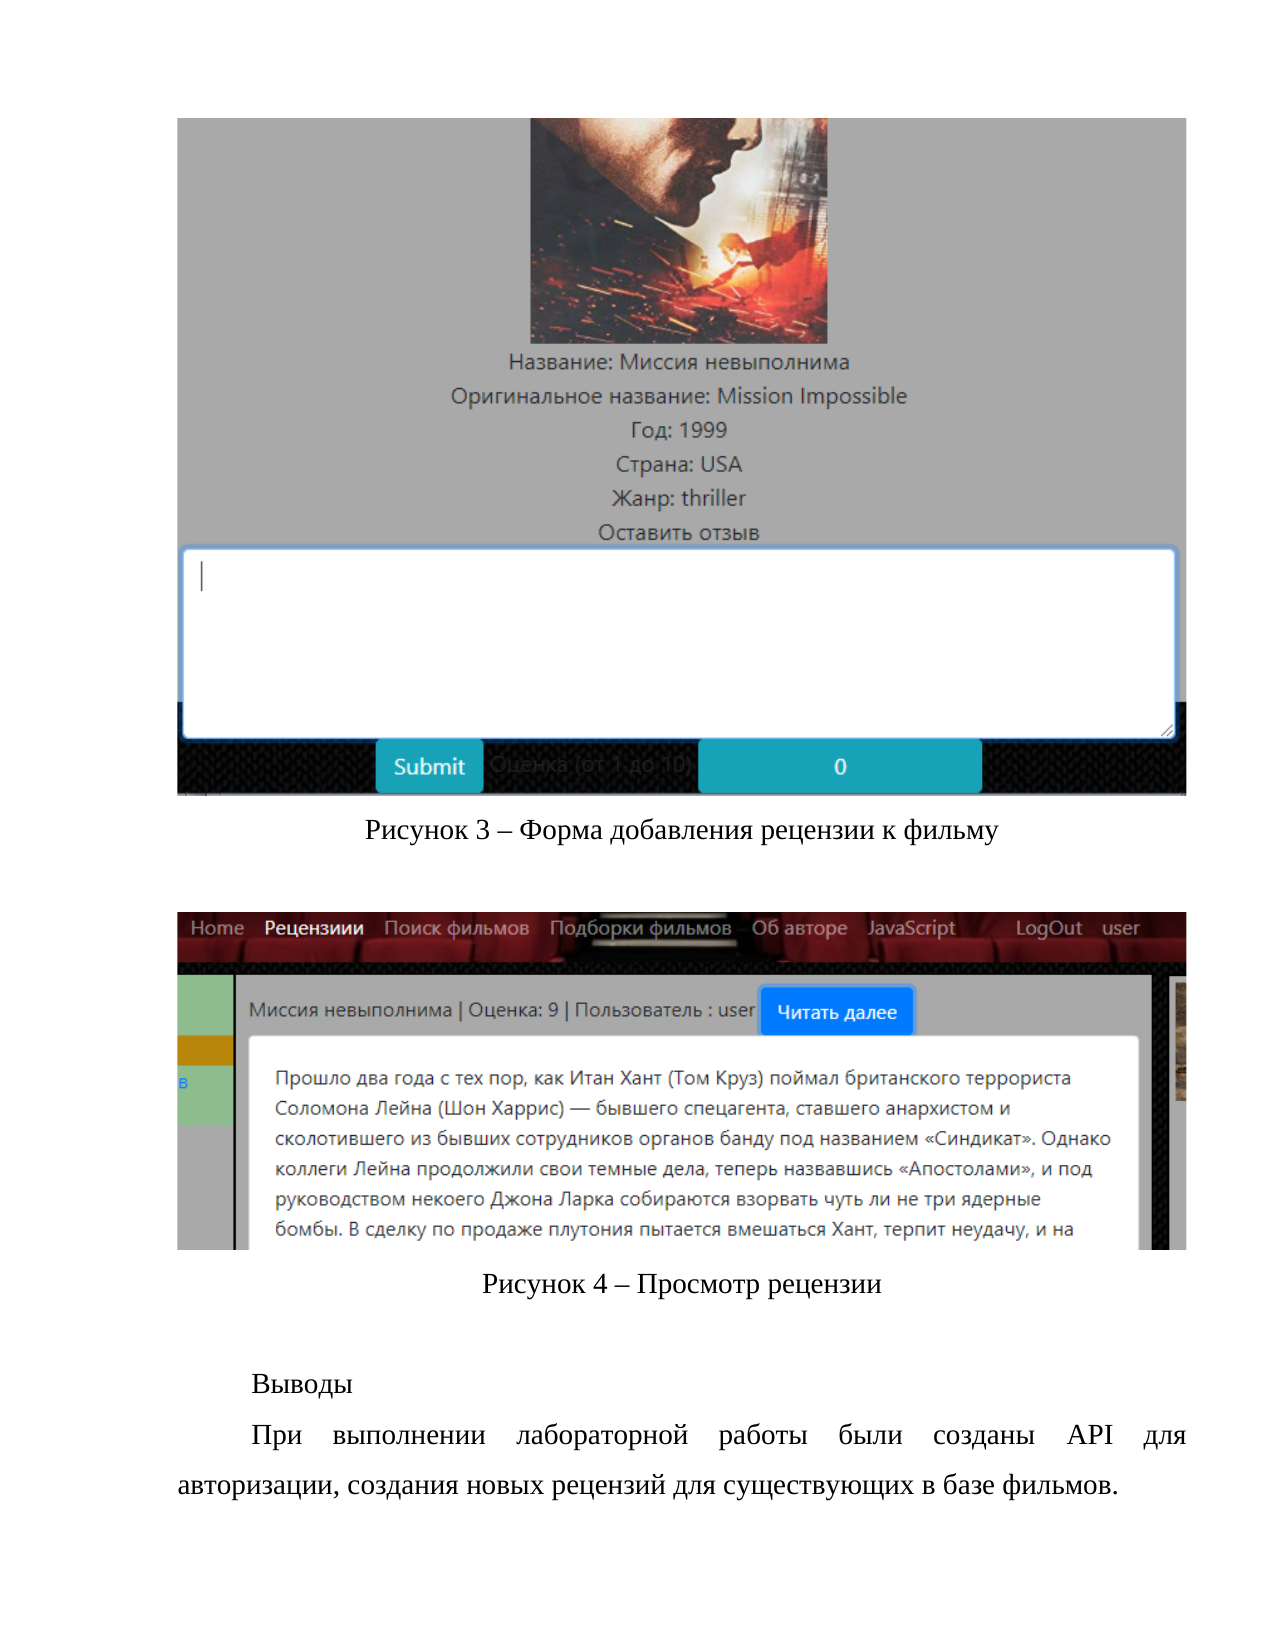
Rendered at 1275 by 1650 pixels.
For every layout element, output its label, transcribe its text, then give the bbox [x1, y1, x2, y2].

text При выполнении лабораторной работы были созданы API для авторизации, создания новых рецензий для существующих в базе фильмов. [177, 1417, 1186, 1501]
text Выводы [177, 1367, 1186, 1400]
picture [177, 118, 1187, 796]
picture [177, 912, 1187, 1250]
text Рисунок 4 – Просмотр рецензии [177, 1266, 1186, 1299]
text Рисунок 3 – Форма добавления рецензии к фильму [177, 812, 1186, 846]
